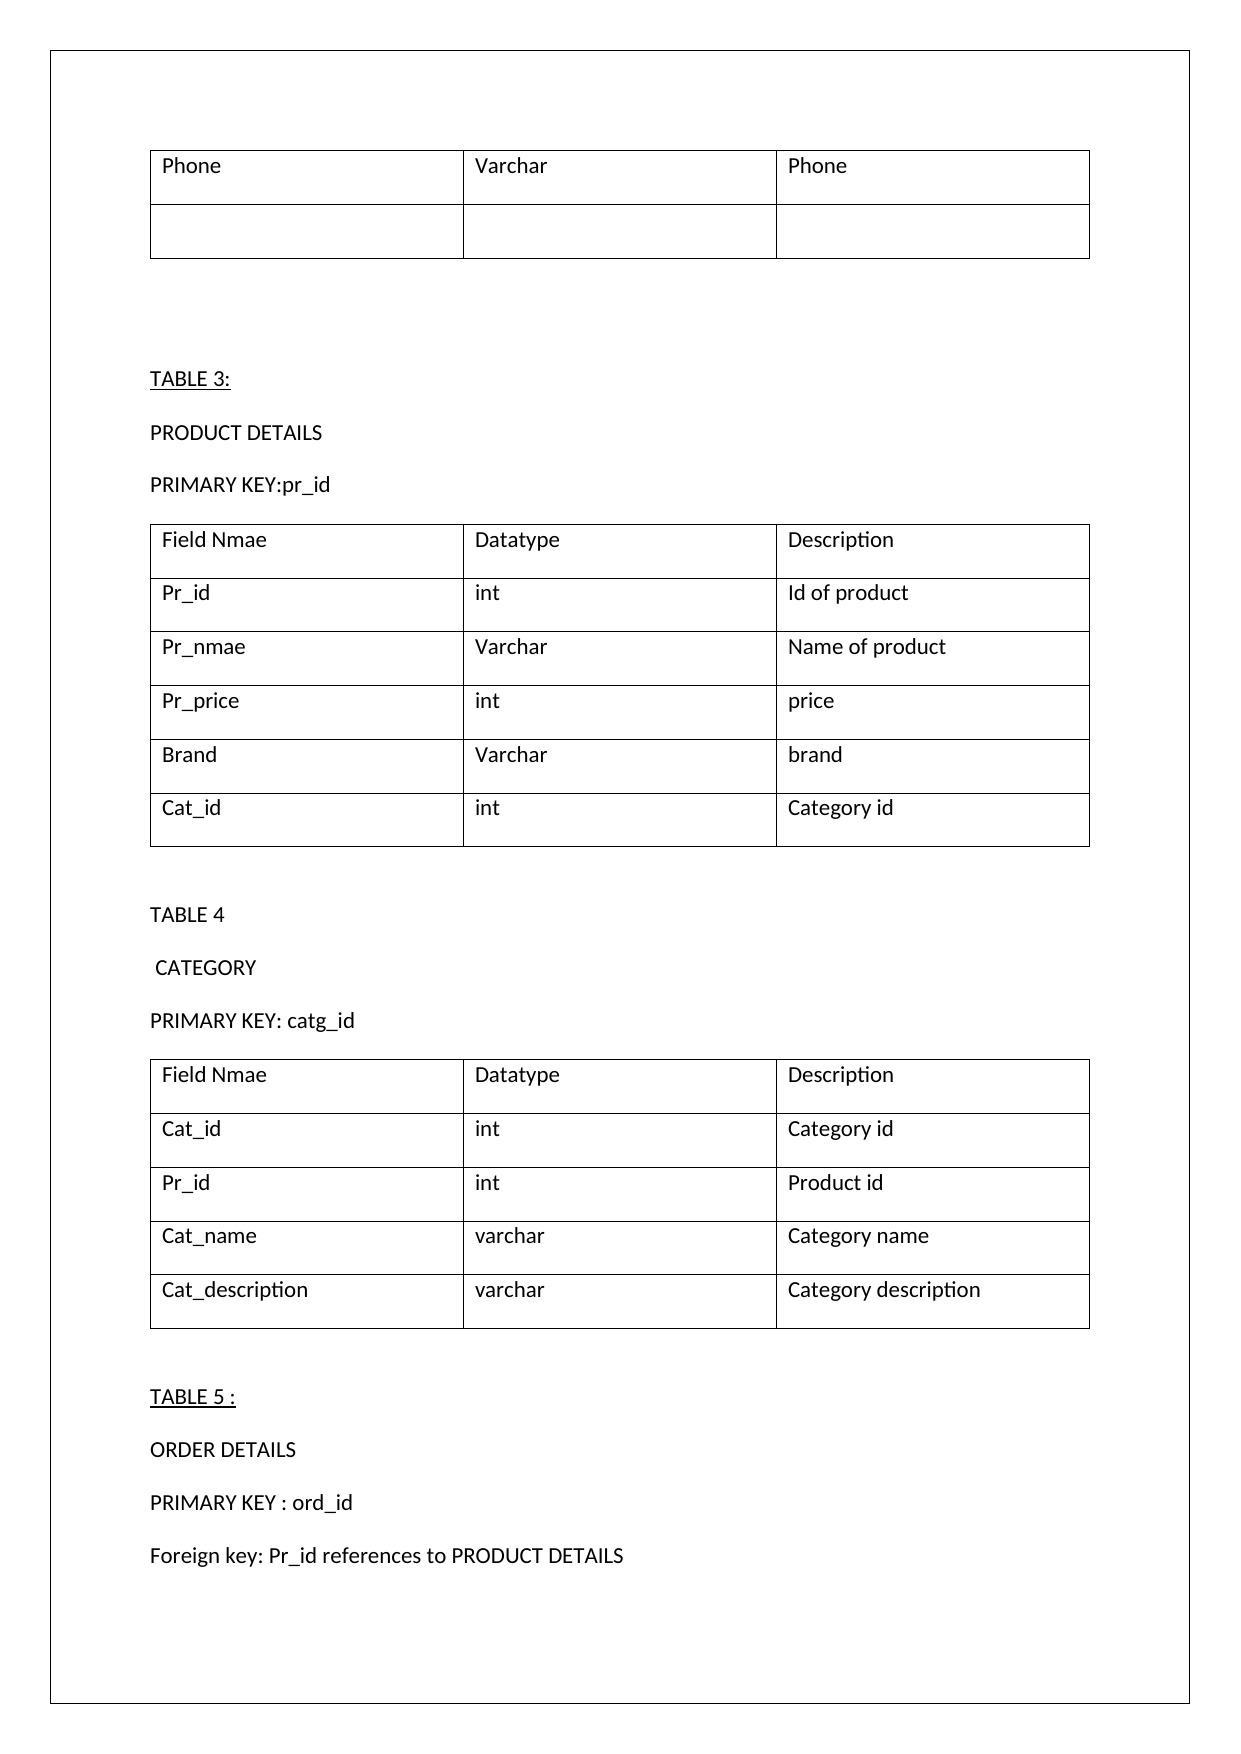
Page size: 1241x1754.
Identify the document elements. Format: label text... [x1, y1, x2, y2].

table_cell Product id [777, 1168, 1089, 1221]
table_cell Category description [777, 1275, 1089, 1328]
table_cell int [464, 579, 776, 631]
text PRIMARY KEY: catg_id [150, 1006, 1090, 1034]
text ORDER DETAILS [150, 1435, 1090, 1463]
table_header Field Nmae [151, 525, 463, 577]
text Foreign key: Pr_id references to PRODUCT DETAILS [150, 1541, 1090, 1569]
text TABLE 5 : [150, 1382, 1090, 1410]
text PRIMARY KEY : ord_id [150, 1488, 1090, 1516]
table_header Description [777, 525, 1089, 577]
text PRODUCT DETAILS [150, 418, 1090, 446]
text PRIMARY KEY:pr_id [150, 471, 1090, 499]
table_header Datatype [464, 525, 776, 577]
table_cell [151, 205, 463, 257]
table_cell Category name [777, 1222, 1089, 1274]
table_header Description [777, 1060, 1089, 1113]
table_cell brand [777, 740, 1089, 792]
table_cell Category id [777, 794, 1089, 846]
table_cell varchar [464, 1222, 776, 1274]
table_cell Phone [777, 151, 1089, 204]
table_cell int [464, 1168, 776, 1221]
table_cell Category id [777, 1114, 1089, 1167]
table_cell Varchar [464, 632, 776, 685]
table_cell int [464, 1114, 776, 1167]
table_cell Phone [151, 151, 463, 204]
table_cell Pr_price [151, 686, 463, 739]
table_cell Varchar [464, 151, 776, 204]
table_cell Cat_id [151, 1114, 463, 1167]
text TABLE 4 [150, 900, 1090, 928]
table_cell [777, 205, 1089, 257]
table_header Datatype [464, 1060, 776, 1113]
table_cell Id of product [777, 579, 1089, 631]
table_cell Cat_id [151, 794, 463, 846]
table_cell int [464, 794, 776, 846]
text CATEGORY [150, 953, 1090, 981]
table_cell Cat_name [151, 1222, 463, 1274]
table_cell Brand [151, 740, 463, 792]
table_cell Pr_id [151, 1168, 463, 1221]
table_cell Varchar [464, 740, 776, 792]
table_cell Name of product [777, 632, 1089, 685]
table_cell varchar [464, 1275, 776, 1328]
table_cell Pr_nmae [151, 632, 463, 685]
text TABLE 3: [150, 364, 1090, 393]
table_cell Cat_description [151, 1275, 463, 1328]
table_cell int [464, 686, 776, 739]
table_header Field Nmae [151, 1060, 463, 1113]
table_cell [464, 205, 776, 257]
table_cell Pr_id [151, 579, 463, 631]
table_cell price [777, 686, 1089, 739]
